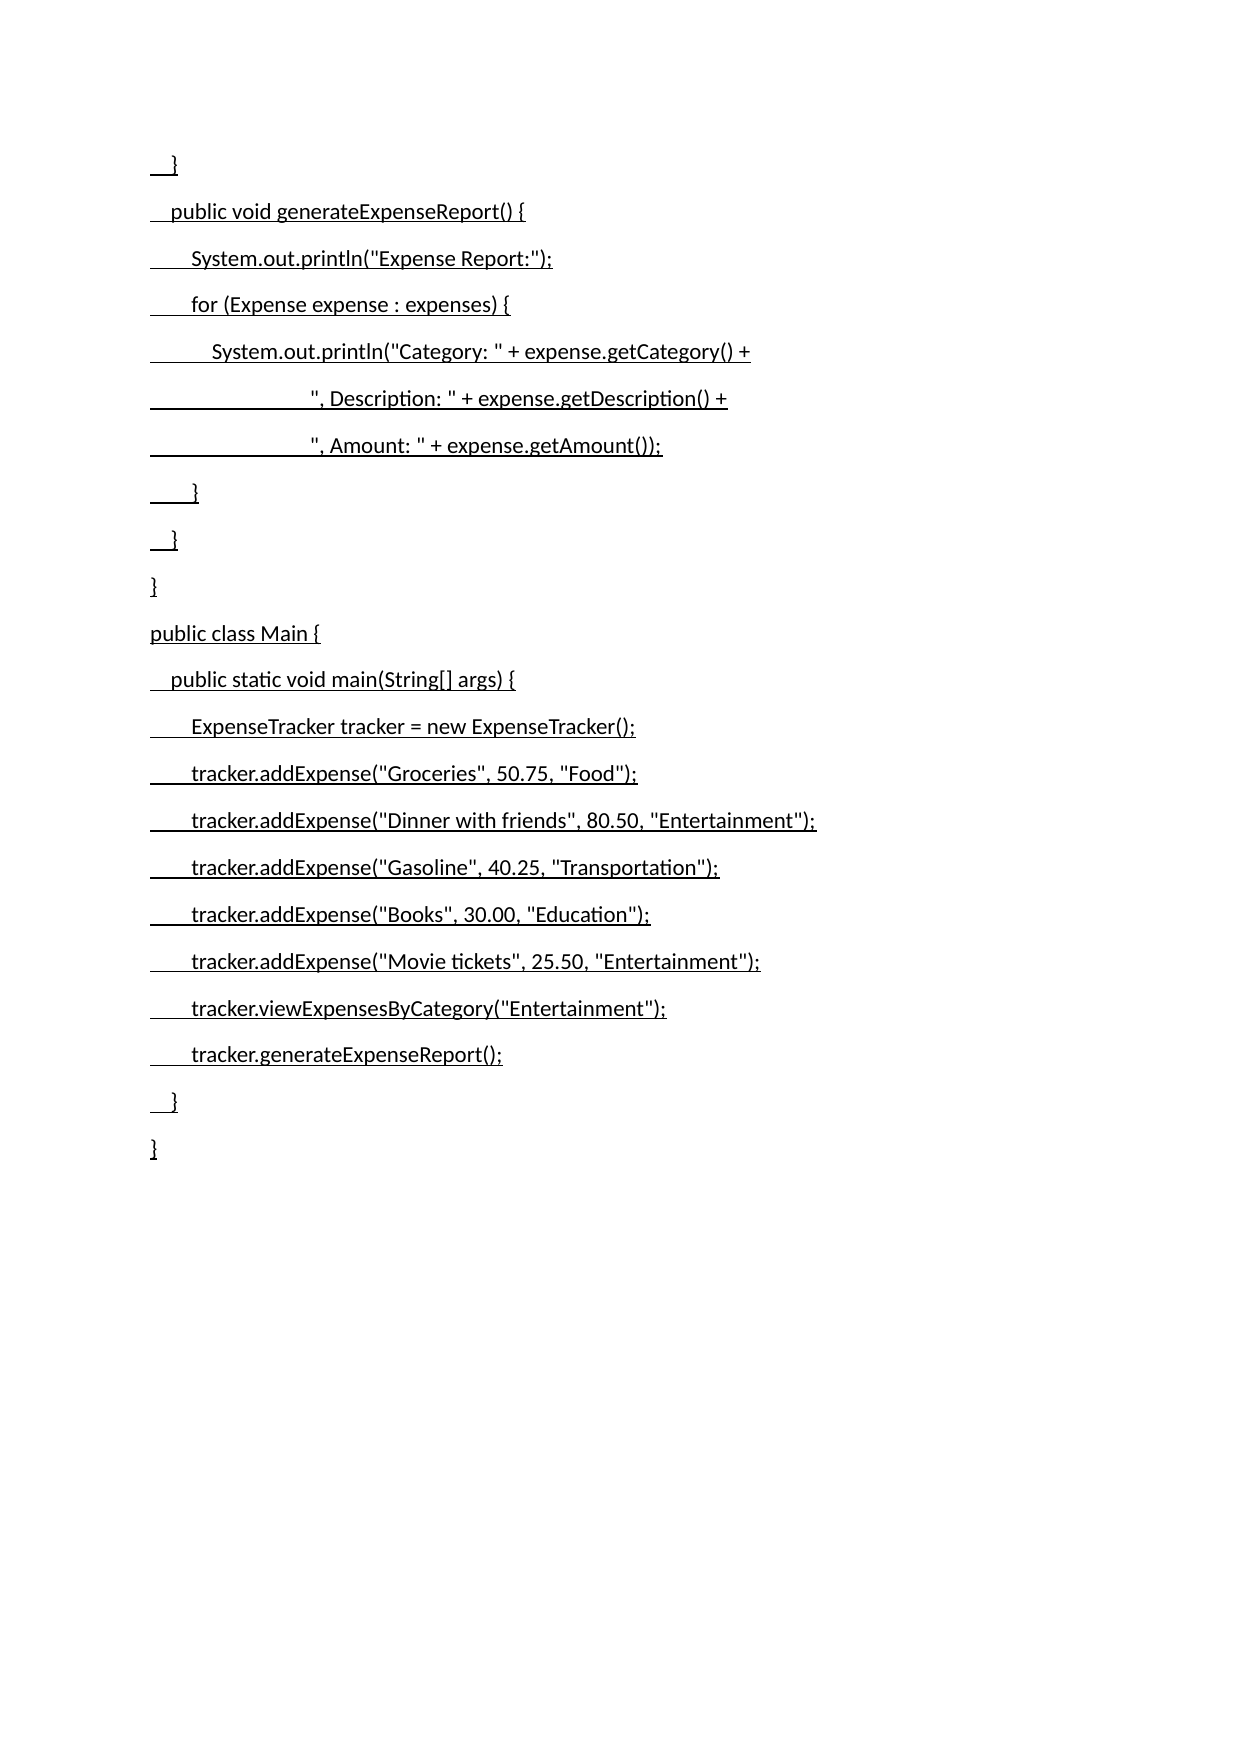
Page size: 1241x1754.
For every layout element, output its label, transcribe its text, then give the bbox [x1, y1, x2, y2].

text tracker.addExpense("Movie tickets", 25.50, "Entertainment"); [150, 947, 1090, 975]
text tracker.addExpense("Dinner with friends", 80.50, "Entertainment"); [150, 806, 1090, 834]
text } [150, 572, 1090, 600]
text for (Expense expense : expenses) { [150, 291, 1090, 319]
text tracker.addExpense("Groceries", 50.75, "Food"); [150, 759, 1090, 787]
text } [150, 1087, 1090, 1116]
text tracker.addExpense("Gasoline", 40.25, "Transportation"); [150, 853, 1090, 881]
text public class Main { [150, 619, 1090, 647]
text ", Description: " + expense.getDescription() + [150, 384, 1090, 412]
text System.out.println("Category: " + expense.getCategory() + [150, 337, 1090, 366]
text } [150, 1134, 1090, 1162]
text } [150, 525, 1090, 553]
text } [150, 478, 1090, 506]
text } [150, 150, 1090, 178]
text tracker.viewExpensesByCategory("Entertainment"); [150, 994, 1090, 1022]
text ExpenseTracker tracker = new ExpenseTracker(); [150, 712, 1090, 741]
text tracker.addExpense("Books", 30.00, "Education"); [150, 900, 1090, 928]
text System.out.println("Expense Report:"); [150, 244, 1090, 272]
text ", Amount: " + expense.getAmount()); [150, 431, 1090, 459]
text public void generateExpenseReport() { [150, 197, 1090, 225]
text public static void main(String[] args) { [150, 666, 1090, 694]
text tracker.generateExpenseReport(); [150, 1041, 1090, 1069]
